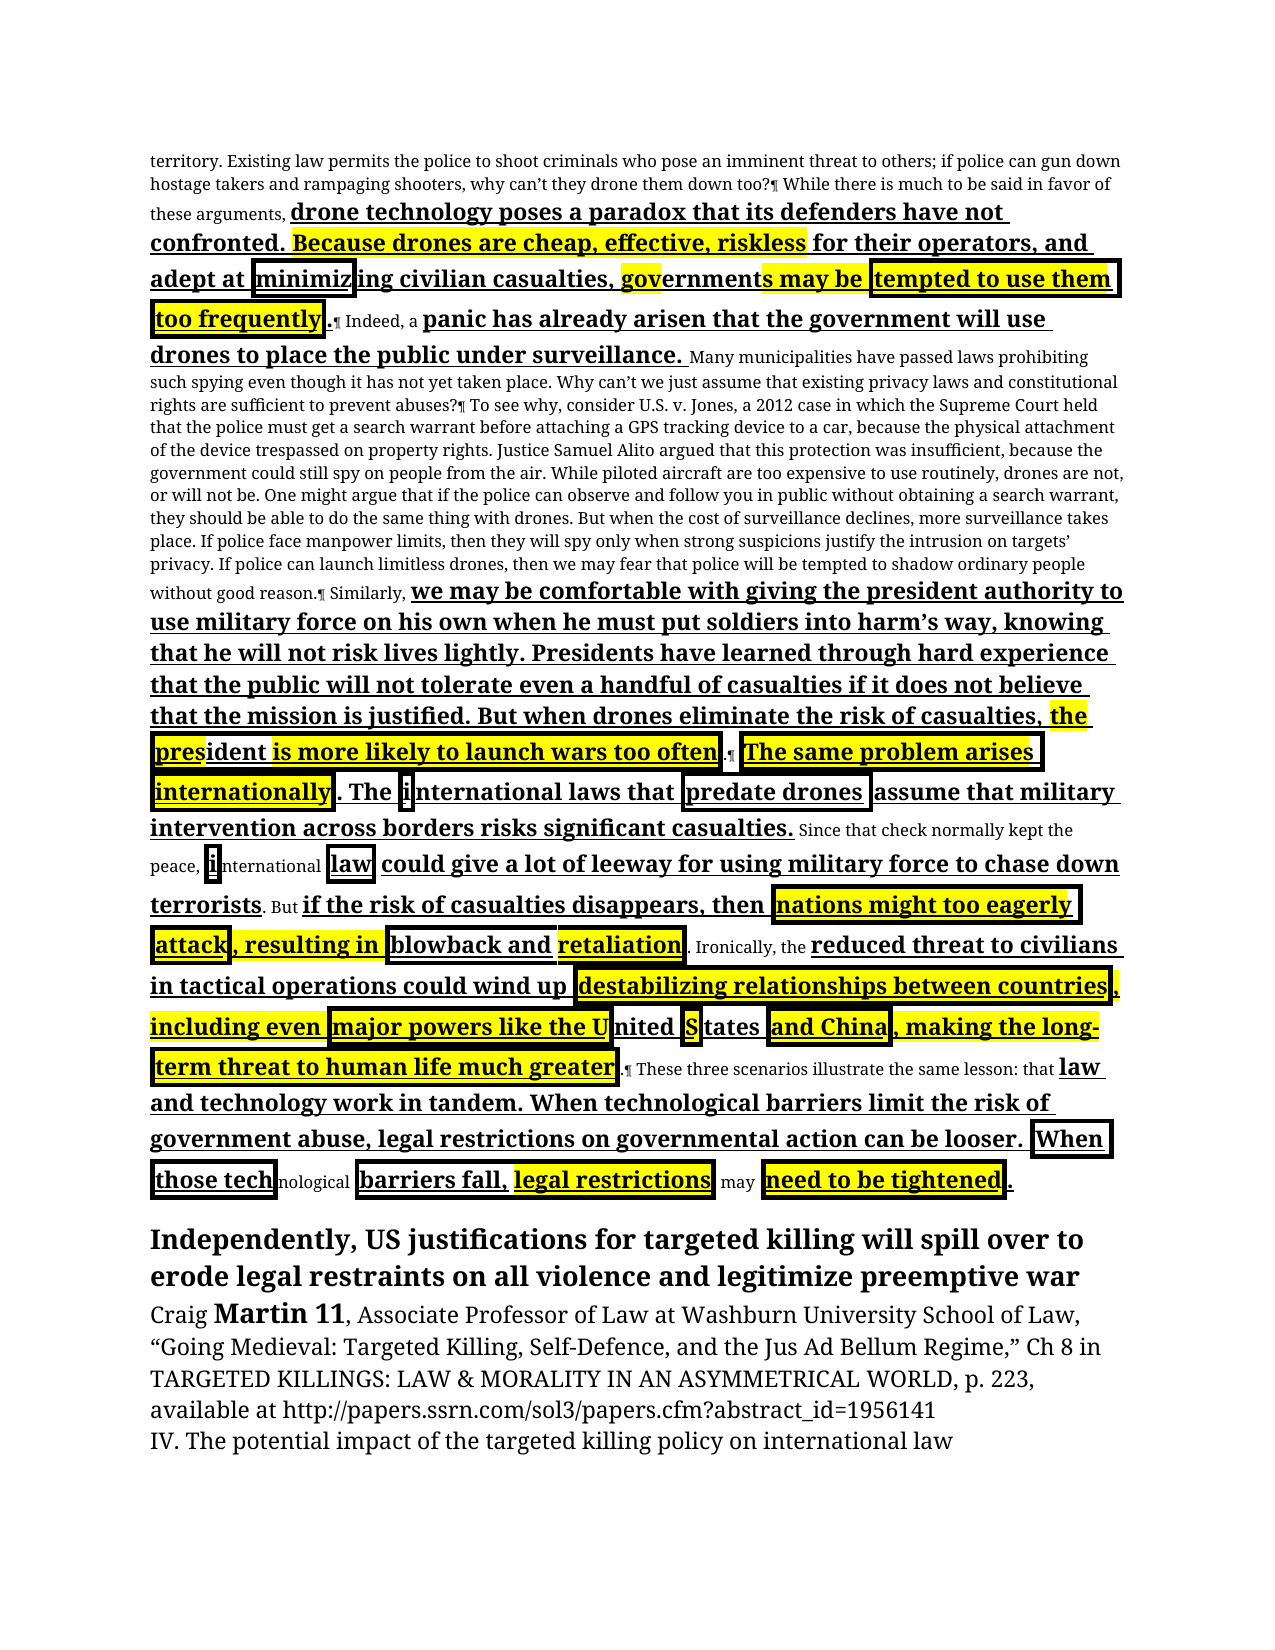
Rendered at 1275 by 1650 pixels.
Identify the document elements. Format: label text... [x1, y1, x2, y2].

text IV. The potential impact of the targeted killing policy on international law [150, 1425, 1125, 1456]
text Craig Martin 11, Associate Professor of Law at Washburn University School of Law, “Going Medieval: Targeted Killing, Self-Defence, and the Jus Ad Bellum Regime,” Ch 8 in TARGETED KILLINGS: LAW & MORALITY IN AN ASYMMETRICAL WORLD, p. 223, available at http://papers.ssrn.com/sol3/papers.cfm?abstract_id=1956141 [150, 1294, 1125, 1425]
subtitle Independently, US justifications for targeted killing will spill over to erode legal restraints on all violence and legitimize preemptive war [150, 1221, 1125, 1294]
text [150, 150, 1125, 1200]
